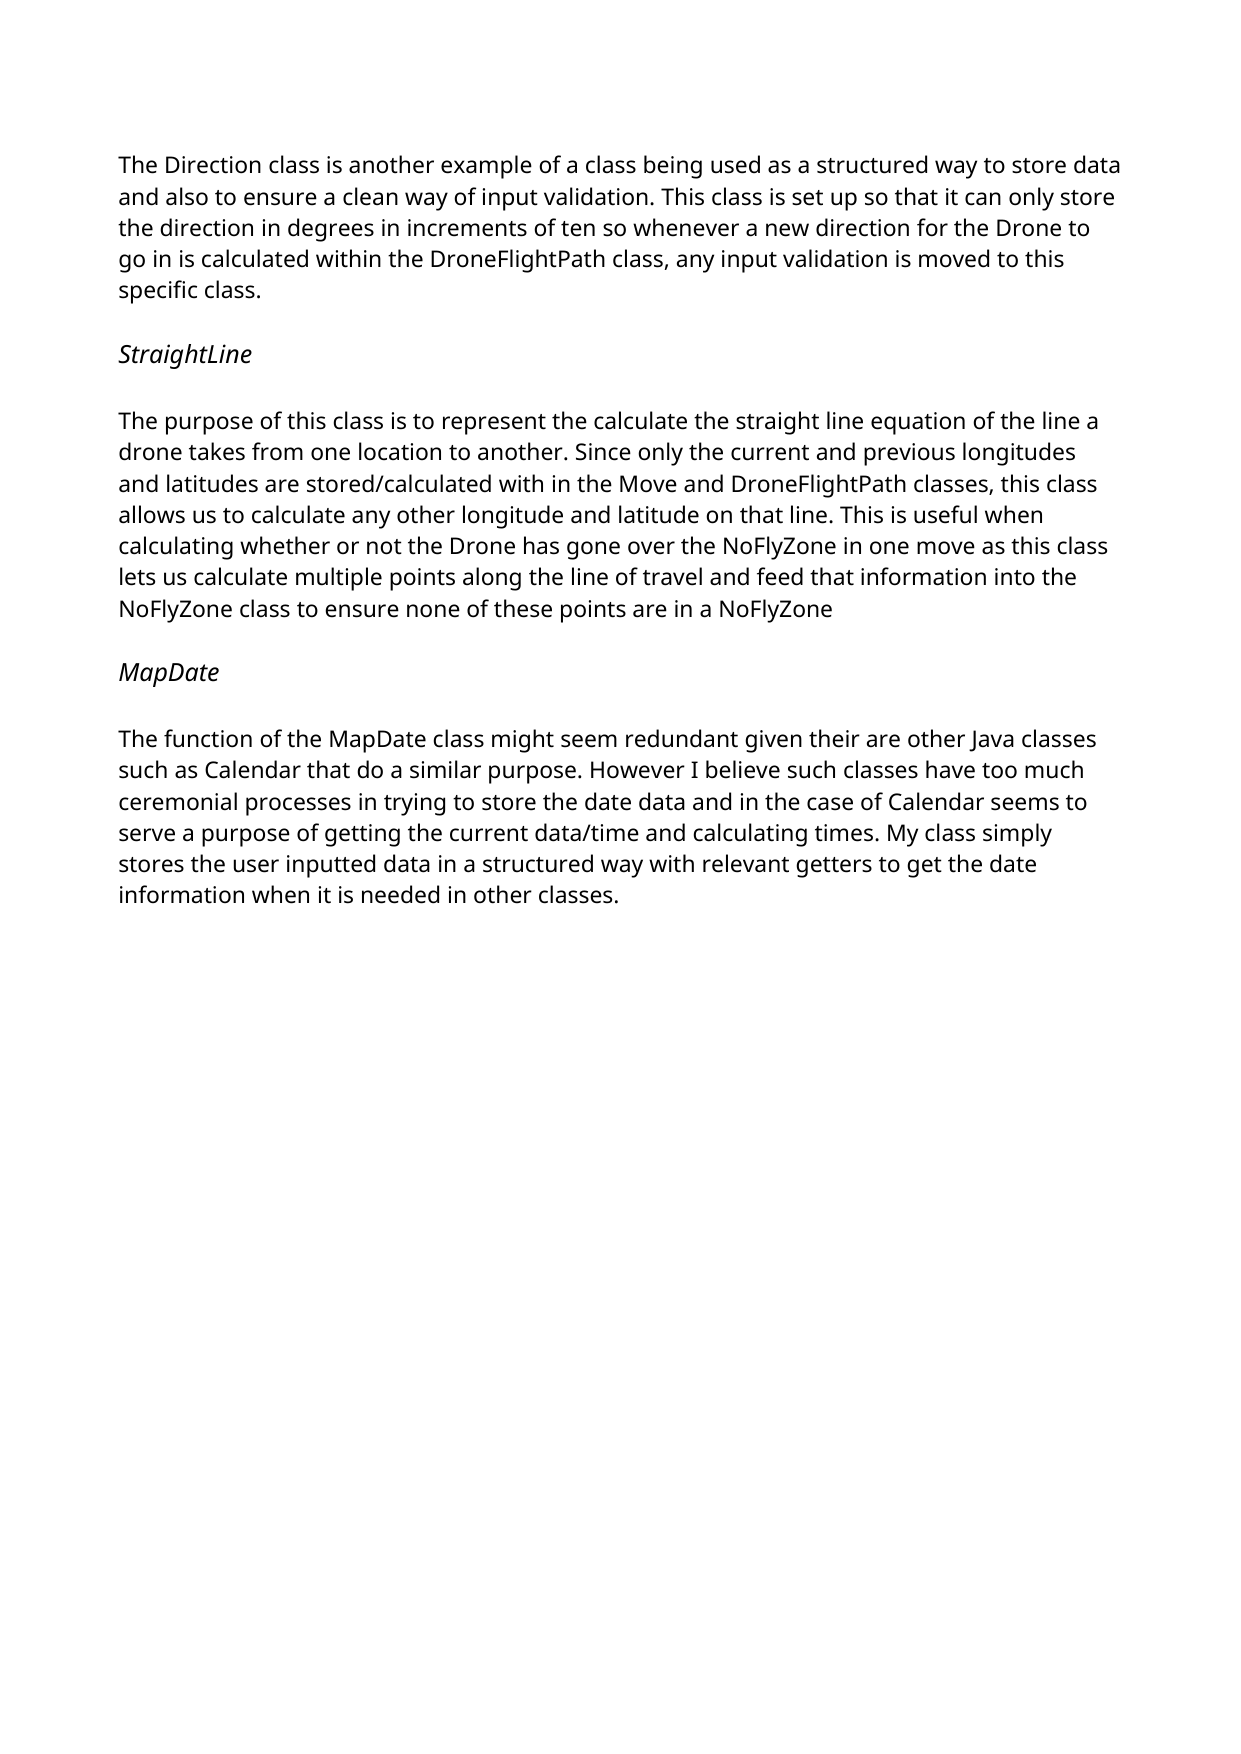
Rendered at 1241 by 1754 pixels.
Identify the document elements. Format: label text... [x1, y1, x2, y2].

text The function of the MapDate class might seem redundant given their are other Java classes such as Calendar that do a similar purpose. However I believe such classes have too much ceremonial processes in trying to store the date data and in the case of Calendar seems to serve a purpose of getting the current data/time and calculating times. My class simply stores the user inputted data in a structured way with relevant getters to get the date information when it is needed in other classes. [118, 723, 1122, 911]
text The purpose of this class is to represent the calculate the straight line equation of the line a drone takes from one location to another. Since only the current and previous longitudes and latitudes are stored/calculated with in the Move and DroneFlightPath classes, this class allows us to calculate any other longitude and latitude on that line. This is useful when calculating whether or not the Drone has gone over the NoFlyZone in one move as this class lets us calculate multiple points along the line of travel and feed that information into the NoFlyZone class to ensure none of these points are in a NoFlyZone [118, 405, 1122, 624]
text MapDate [118, 655, 1122, 689]
text The Direction class is another example of a class being used as a structured way to store data and also to ensure a clean way of input validation. This class is set up so that it can only store the direction in degrees in increments of ten so whenever a new direction for the Drone to go in is calculated within the DroneFlightPath class, any input validation is moved to this specific class. [118, 149, 1122, 306]
text StraightLine [118, 337, 1122, 371]
